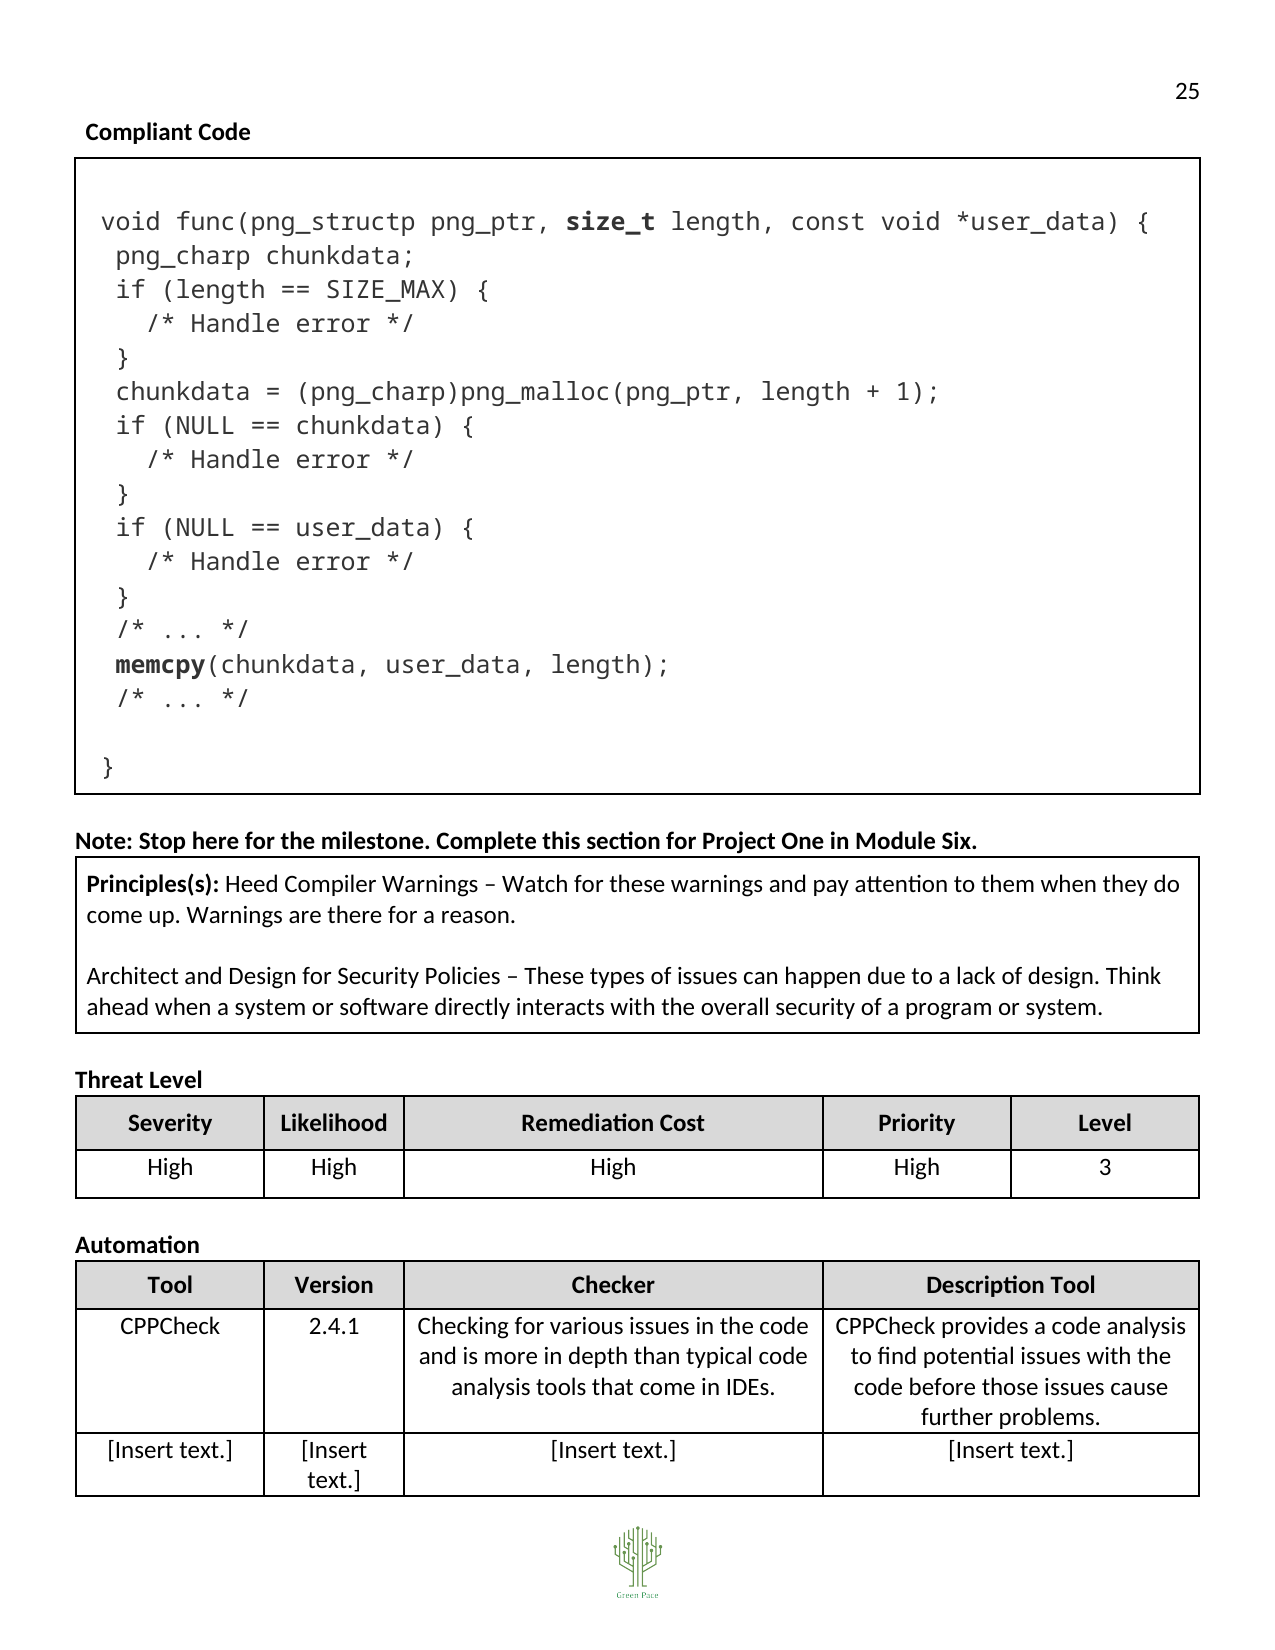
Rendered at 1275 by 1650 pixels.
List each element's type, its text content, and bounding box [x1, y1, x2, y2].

table_header Remediation Cost [405, 1097, 822, 1149]
table_cell 2.4.1 [265, 1310, 403, 1432]
table_header Severity [77, 1097, 263, 1149]
table_header Description Tool [824, 1262, 1198, 1308]
table_cell [Insert text.] [824, 1434, 1198, 1495]
table_header Checker [405, 1262, 822, 1308]
table_cell [Insert text.] [265, 1434, 403, 1495]
table_header Likelihood [265, 1097, 403, 1149]
table_header Tool [77, 1262, 263, 1308]
table_header Level [1012, 1097, 1198, 1149]
table_cell CPPCheck [77, 1310, 263, 1432]
table_cell 3 [1012, 1151, 1198, 1197]
table_header Compliant Code [75, 106, 1200, 157]
text Note: Stop here for the milestone. Complete this section for Project One in Module Six. [75, 826, 1200, 856]
text Automation [75, 1229, 1200, 1260]
table_cell CPPCheck provides a code analysis to find potential issues with the code before those issues cause further problems. [824, 1310, 1198, 1432]
table_cell Checking for various issues in the code and is more in depth than typical code analysis tools that come in IDEs. [405, 1310, 822, 1432]
table_header Priority [824, 1097, 1010, 1149]
table_cell [Insert text.] [77, 1434, 263, 1495]
table_header Version [265, 1262, 403, 1308]
table_cell High [77, 1151, 263, 1197]
picture [605, 1521, 670, 1606]
table_cell High [265, 1151, 403, 1197]
table_cell [Insert text.] [405, 1434, 822, 1495]
table_header Principles(s): Heed Compiler Warnings – Watch for these warnings and pay attention to them when they do come up. Warnings are there for a reason. Architect and Design for Security Policies – These types of issues can happen due to a lack of design. Think ahead when a system or software directly interacts with the overall security of a program or system. [77, 858, 1198, 1032]
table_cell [76, 159, 1199, 793]
table_cell High [824, 1151, 1010, 1197]
text Threat Level [75, 1064, 1200, 1095]
table_cell High [405, 1151, 822, 1197]
